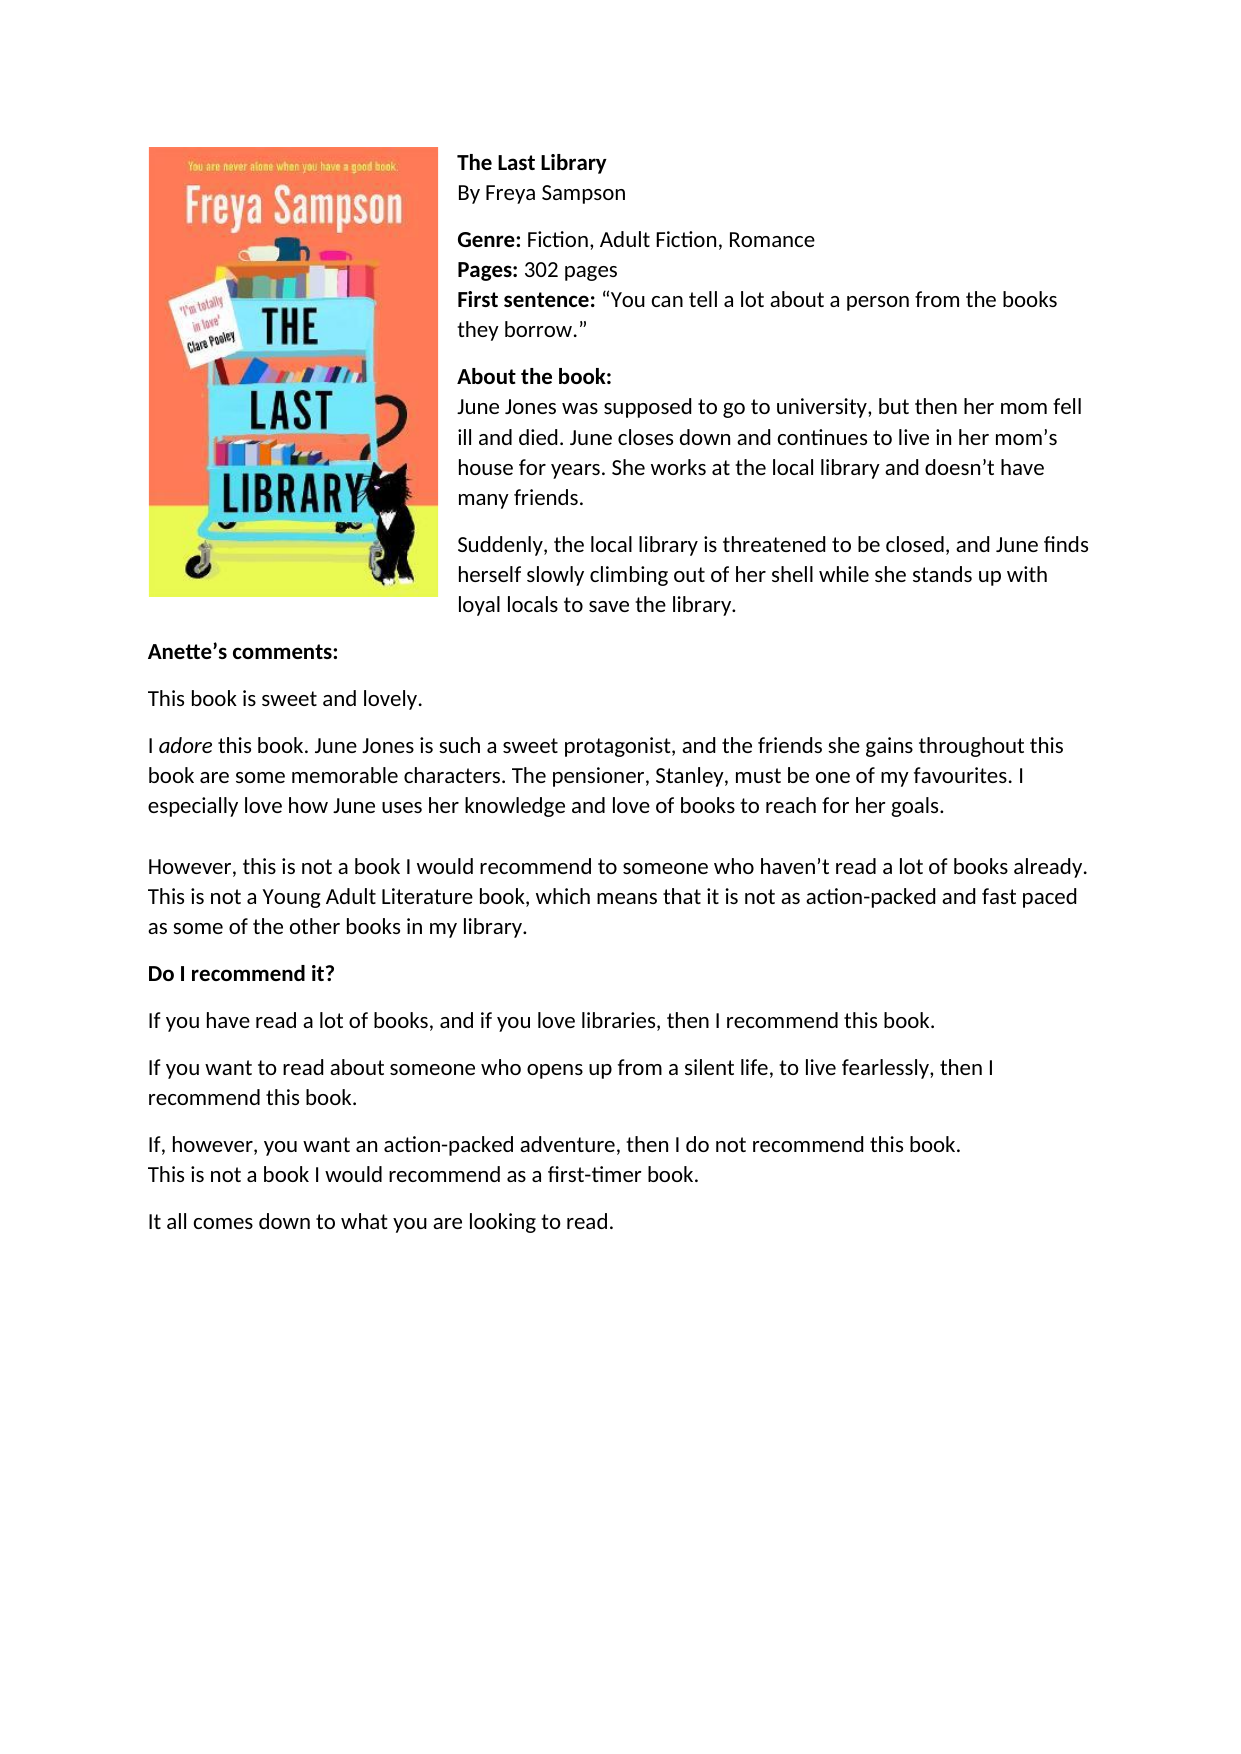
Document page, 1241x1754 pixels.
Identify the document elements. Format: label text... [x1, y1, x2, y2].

text About the book: June Jones was supposed to go to university, but then her mom fell ill and died. June closes down and continues to live in her mom’s house for years. She works at the local library and doesn’t have many friends. [438, 362, 1093, 511]
text If, however, you want an action-packed adventure, then I do not recommend this book. This is not a book I would recommend as a first-timer book. [148, 1130, 1093, 1188]
text Anette’s comments: [148, 637, 1093, 665]
text Suddenly, the local library is threatened to be closed, and June finds herself slowly climbing out of her shell while she stands up with loyal locals to save the library. [148, 530, 1093, 618]
picture [147, 147, 438, 594]
text If you want to read about someone who opens up from a silent life, to live fearlessly, then I recommend this book. [148, 1053, 1093, 1111]
text It all comes down to what you are looking to read. [148, 1207, 1093, 1235]
text Do I recommend it? [148, 959, 1093, 987]
text Genre: Fiction, Adult Fiction, Romance Pages: 302 pages First sentence: “You can tell a lot about a person from the books they borrow.” [438, 225, 1093, 343]
text I adore this book. June Jones is such a sweet protagonist, and the friends she gains throughout this book are some memorable characters. The pensioner, Stanley, must be one of my favourites. I especially love how June uses her knowledge and love of books to reach for her goals. However, this is not a book I would recommend to someone who haven’t read a lot of books already. This is not a Young Adult Literature book, which means that it is not as action-packed and fast paced as some of the other books in my library. [148, 731, 1093, 940]
text If you have read a lot of books, and if you love libraries, then I recommend this book. [148, 1006, 1093, 1034]
text The Last Library By Freya Sampson [438, 148, 1093, 206]
text This book is sweet and lovely. [148, 684, 1093, 712]
